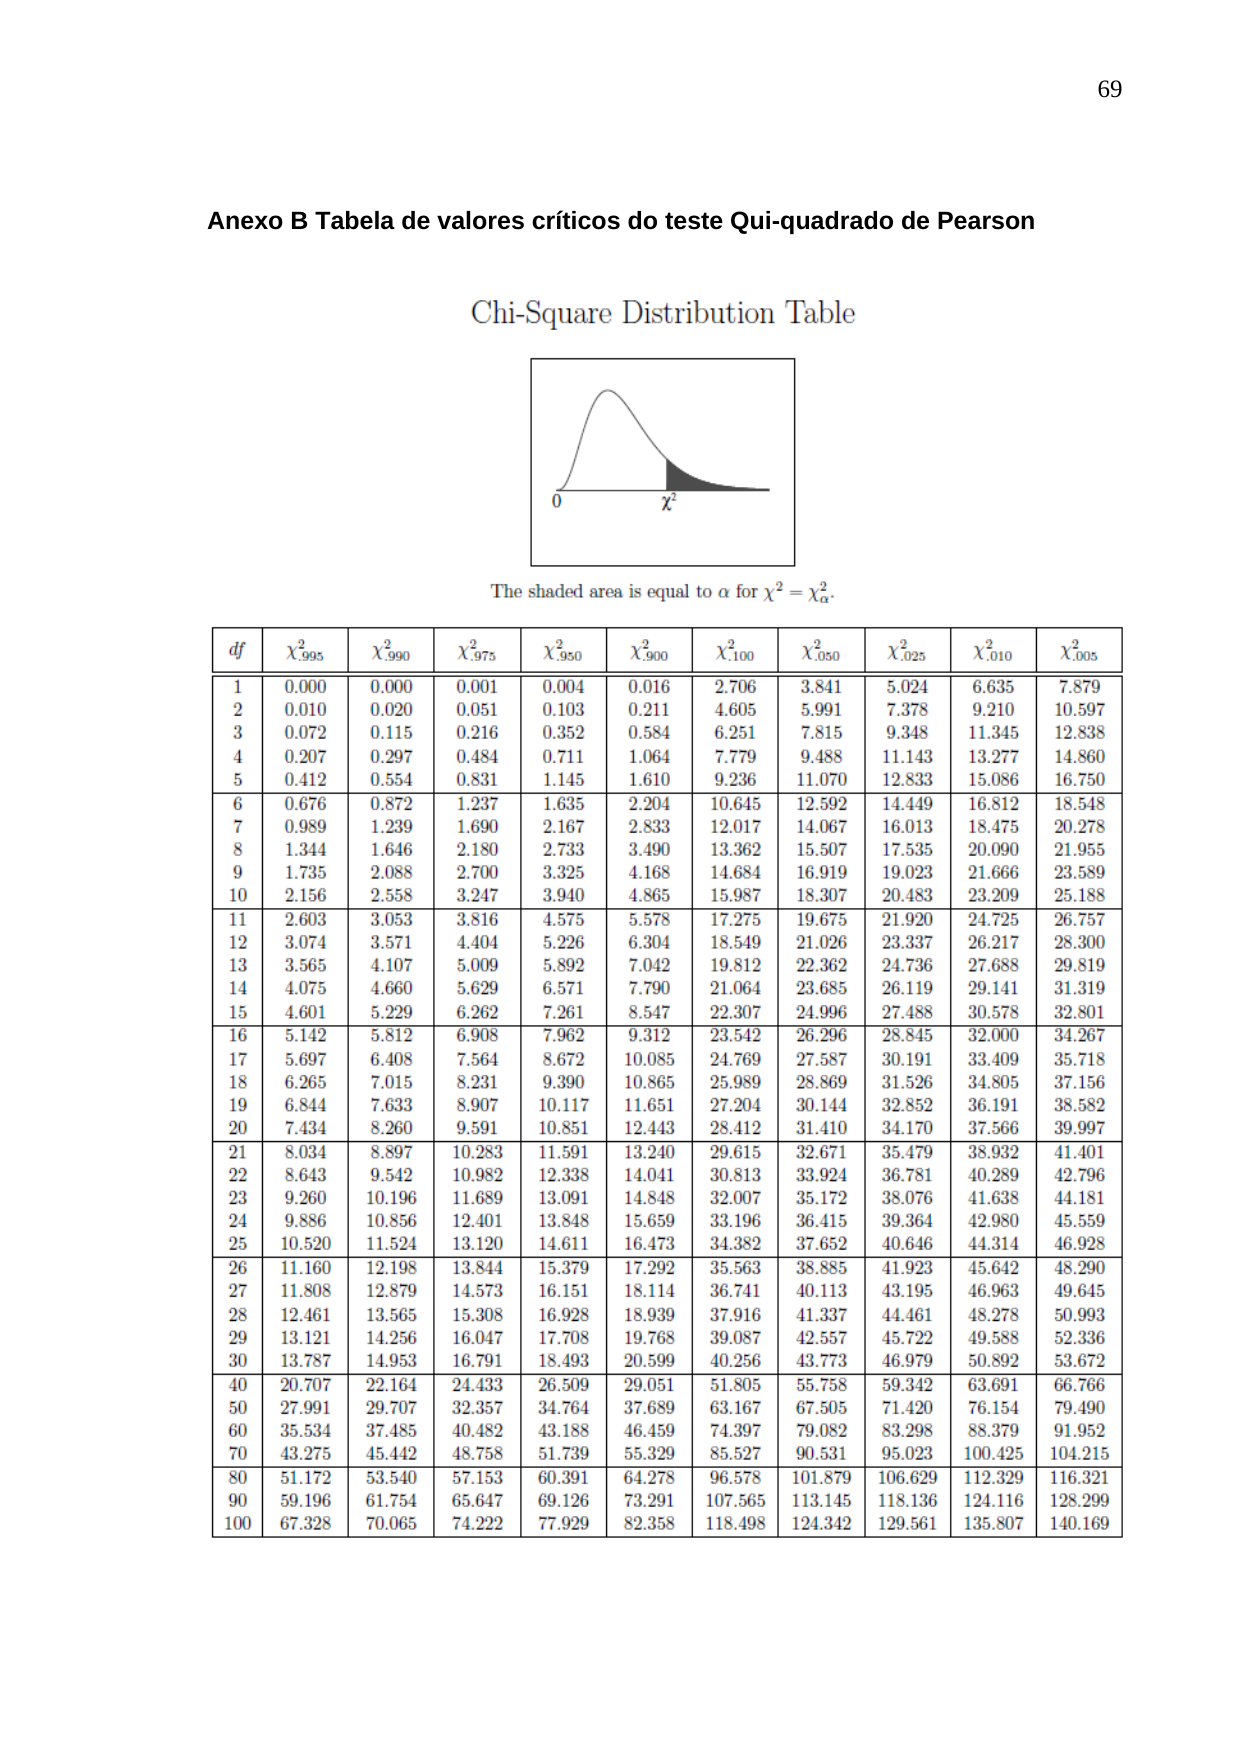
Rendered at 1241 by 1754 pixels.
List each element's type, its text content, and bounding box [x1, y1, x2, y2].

picture [198, 291, 1137, 1550]
text Anexo B Tabela de valores críticos do teste Qui-quadrado de Pearson [207, 206, 1122, 235]
